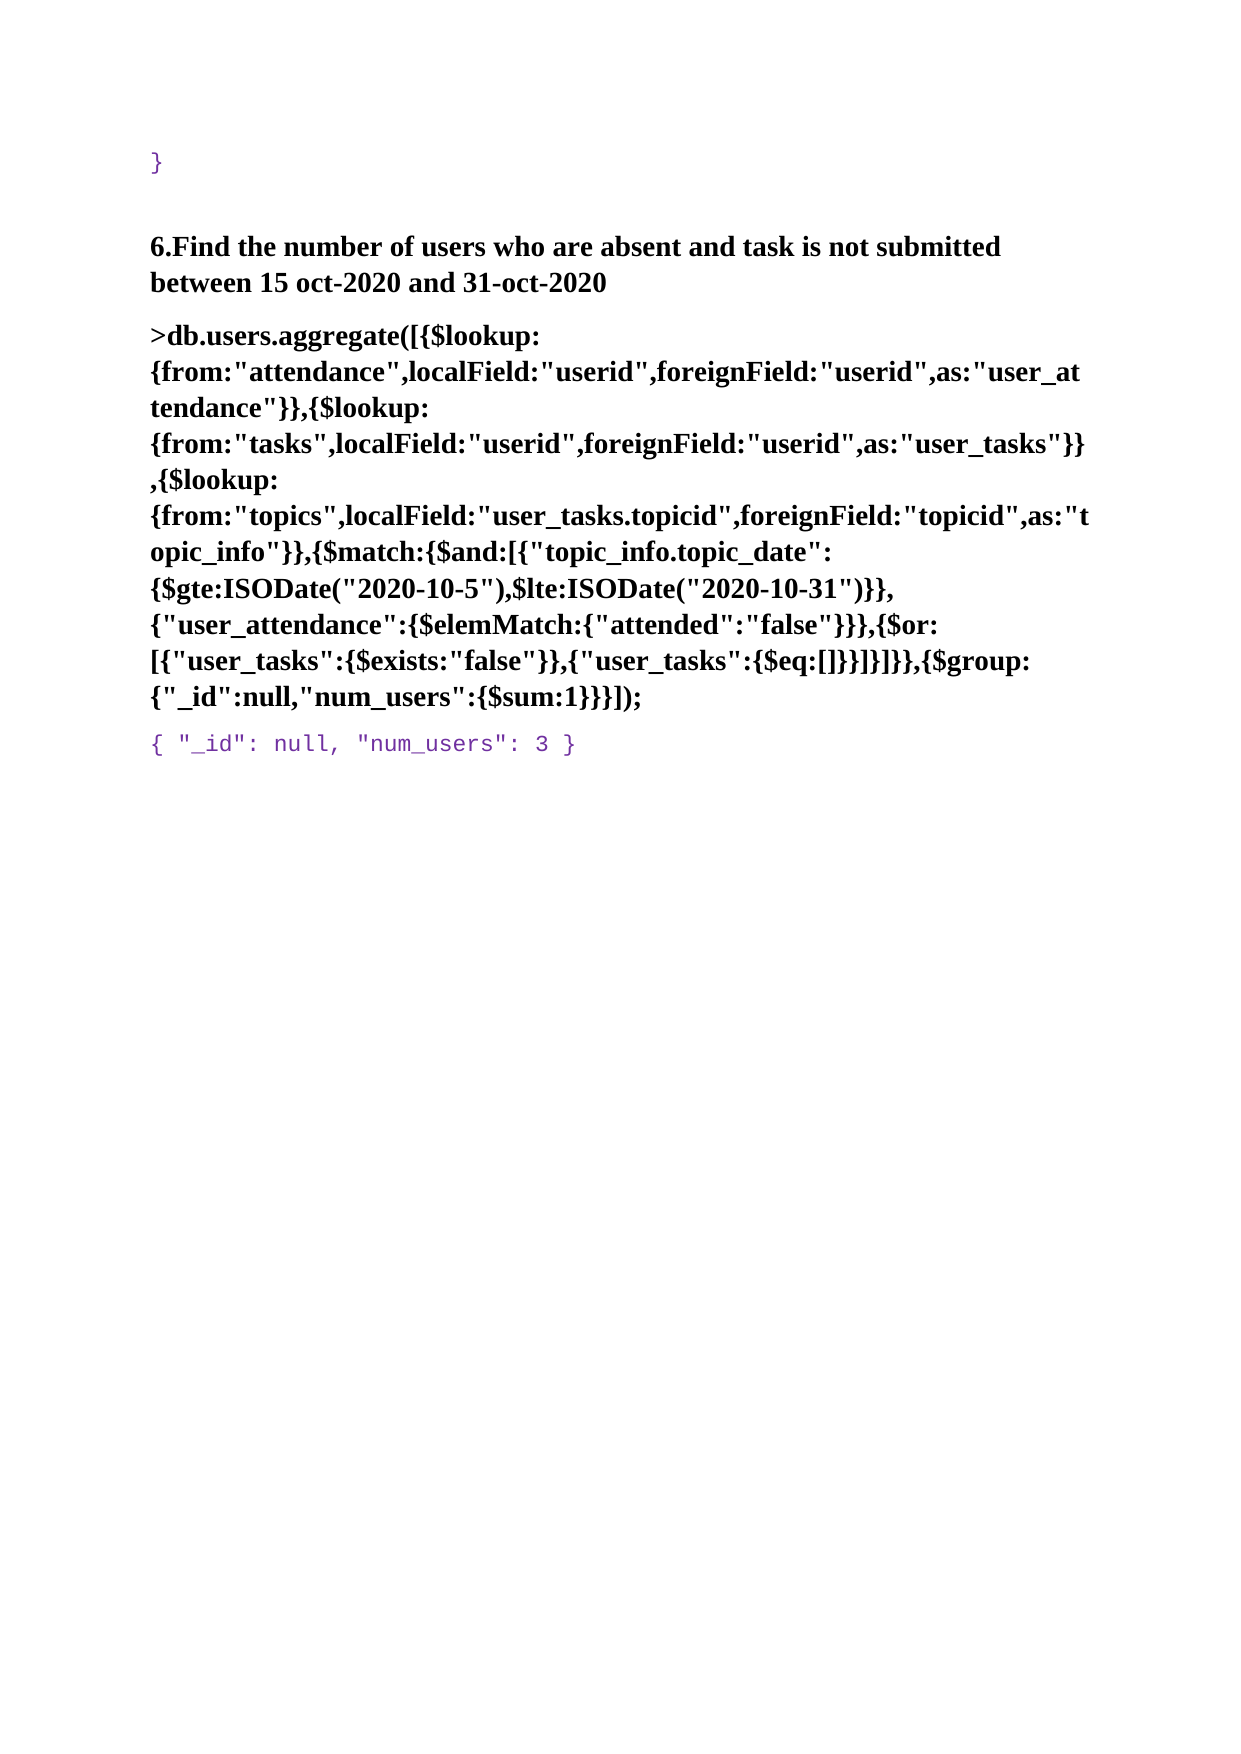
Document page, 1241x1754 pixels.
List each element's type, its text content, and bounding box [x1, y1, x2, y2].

text >db.users.aggregate([{$lookup:{from:"attendance",localField:"userid",foreignField:"userid",as:"user_attendance"}},{$lookup:{from:"tasks",localField:"userid",foreignField:"userid",as:"user_tasks"}},{$lookup:{from:"topics",localField:"user_tasks.topicid",foreignField:"topicid",as:"topic_info"}},{$match:{$and:[{"topic_info.topic_date":{$gte:ISODate("2020-10-5"),$lte:ISODate("2020-10-31")}},{"user_attendance":{$elemMatch:{"attended":"false"}}},{$or:[{"user_tasks":{$exists:"false"}},{"user_tasks":{$eq:[]}}]}]}},{$group:{"_id":null,"num_users":{$sum:1}}}]); [150, 318, 1090, 713]
text 6.Find the number of users who are absent and task is not submitted between 15 oct-2020 and 31-oct-2020 [150, 229, 1090, 298]
text } [150, 150, 1090, 176]
text { "_id": null, "num_users": 3 } [150, 732, 1090, 758]
